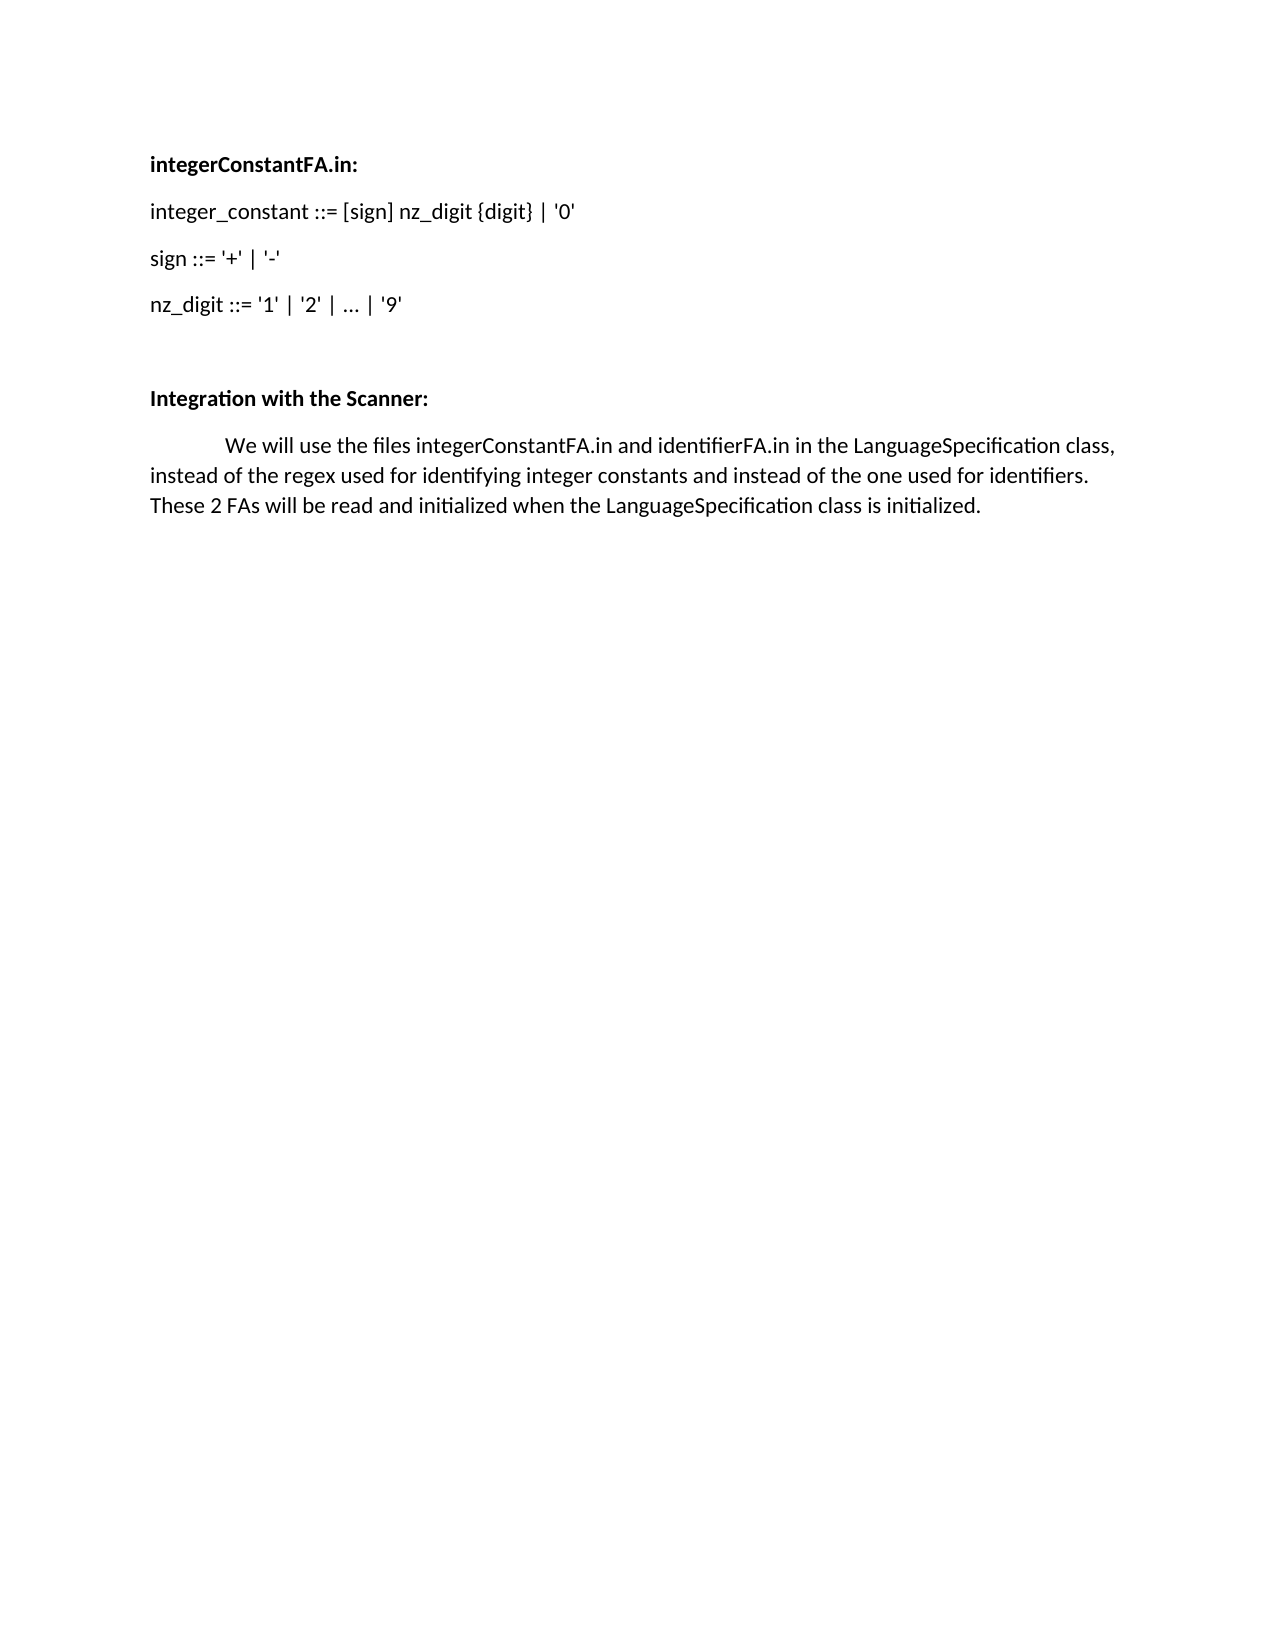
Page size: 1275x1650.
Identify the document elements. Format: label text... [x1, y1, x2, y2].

text nz_digit ::= '1' | '2' | ... | '9' [150, 291, 1125, 319]
text We will use the files integerConstantFA.in and identifierFA.in in the LanguageSpecification class, instead of the regex used for identifying integer constants and instead of the one used for identifiers. These 2 FAs will be read and initialized when the LanguageSpecification class is initialized. [150, 431, 1125, 520]
text integerConstantFA.in: [150, 150, 1125, 178]
text sign ::= '+' | '-' [150, 244, 1125, 272]
text integer_constant ::= [sign] nz_digit {digit} | '0' [150, 197, 1125, 225]
text Integration with the Scanner: [150, 384, 1125, 412]
